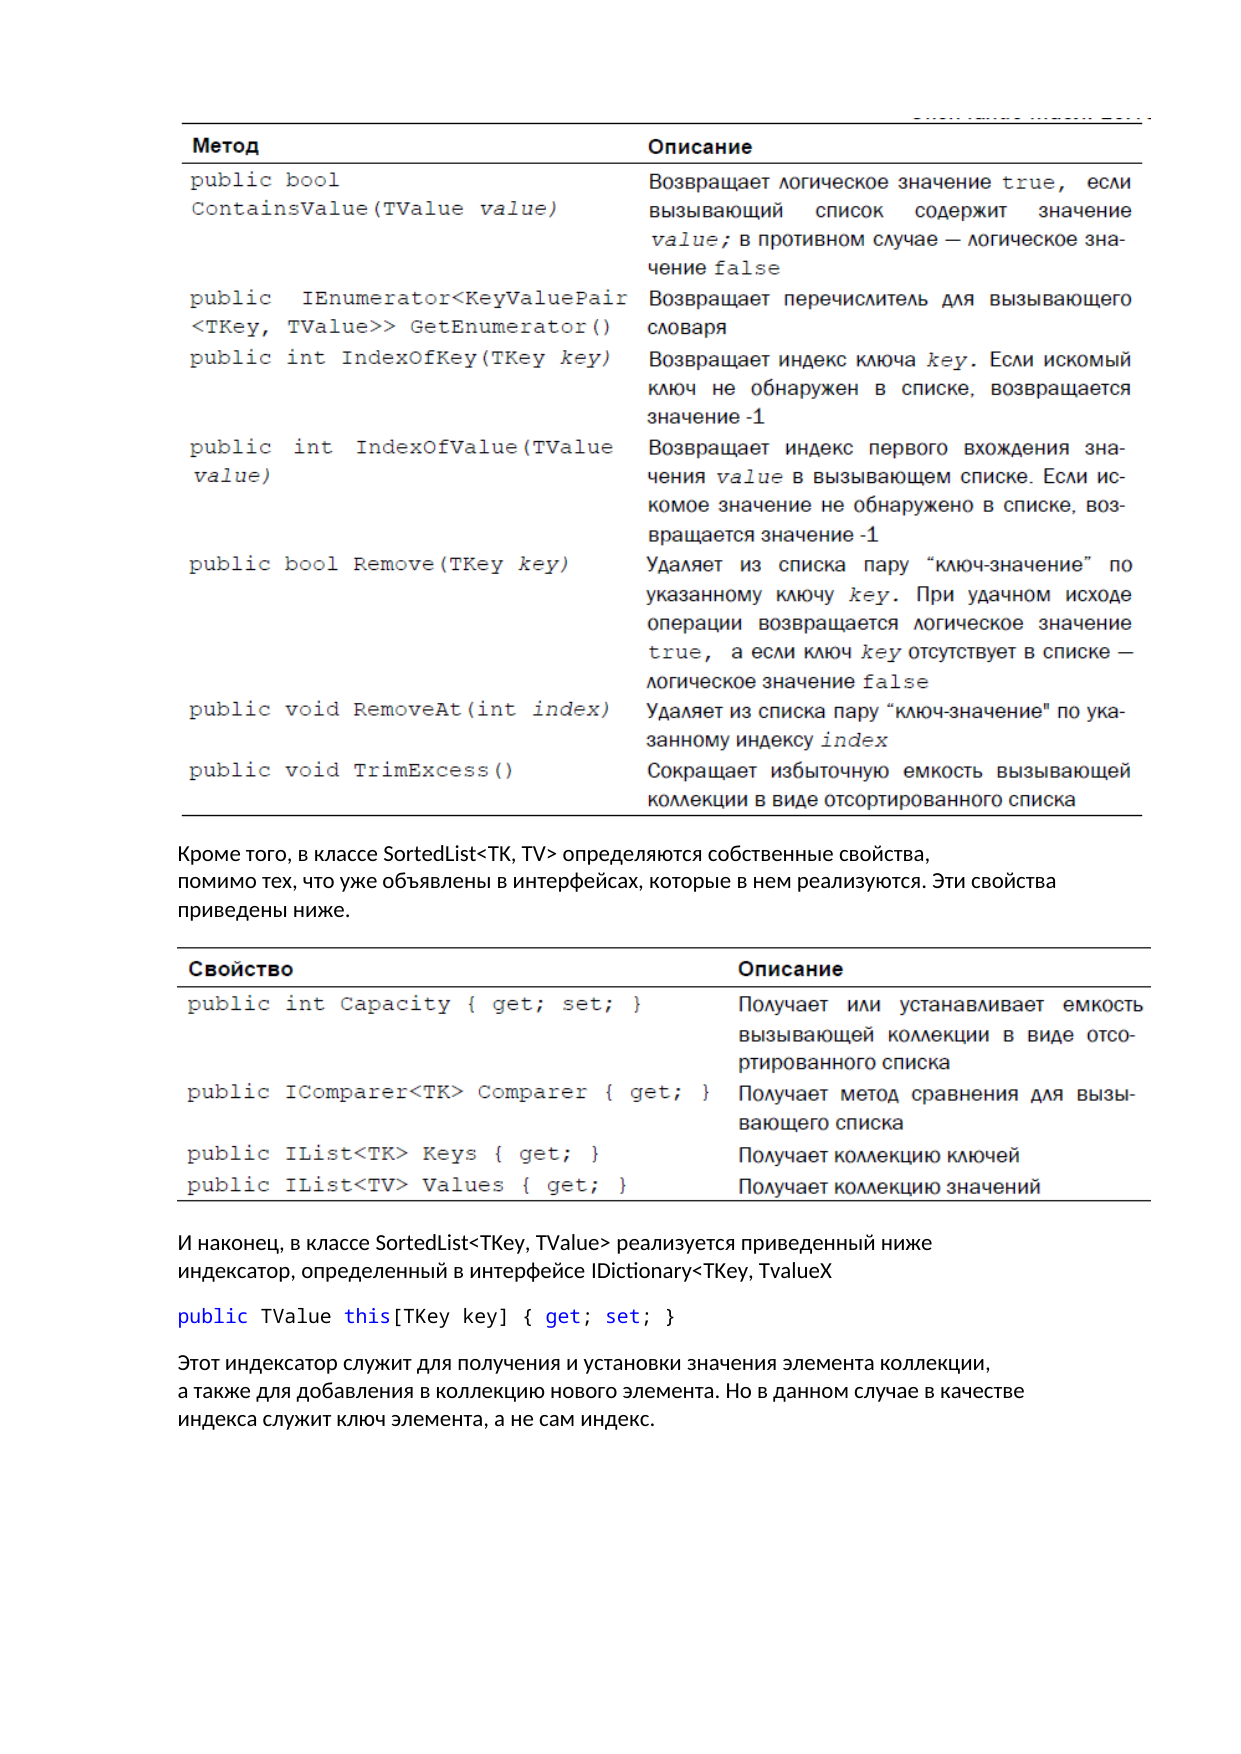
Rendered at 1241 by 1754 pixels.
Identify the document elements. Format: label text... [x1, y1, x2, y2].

text индексатор, определенный в интерфейсе IDictionary<TKey, TvalueX [177, 1256, 1152, 1284]
text а также для добавления в коллекцию нового элемента. Но в данном случае в качестве [177, 1376, 1152, 1404]
picture [177, 941, 1151, 1209]
text приведены ниже. [177, 895, 1152, 923]
text помимо тех, что уже объявлены в интерфейсах, которые в нем реализуются. Эти свойства [177, 867, 1152, 895]
text public TValue this[TKey key] { get; set; } [177, 1303, 1152, 1329]
text индекса служит ключ элемента, а не сам индекс. [177, 1404, 1152, 1432]
text Кроме того, в классе SortedList<TK, TV> определяются собственные свойства, [177, 839, 1152, 867]
text Этот индексатор служит для получения и установки значения элемента коллекции, [177, 1348, 1152, 1376]
picture [177, 118, 1151, 820]
text И наконец, в классе SortedList<TKey, TValue> реализуется приведенный ниже [177, 1228, 1152, 1256]
